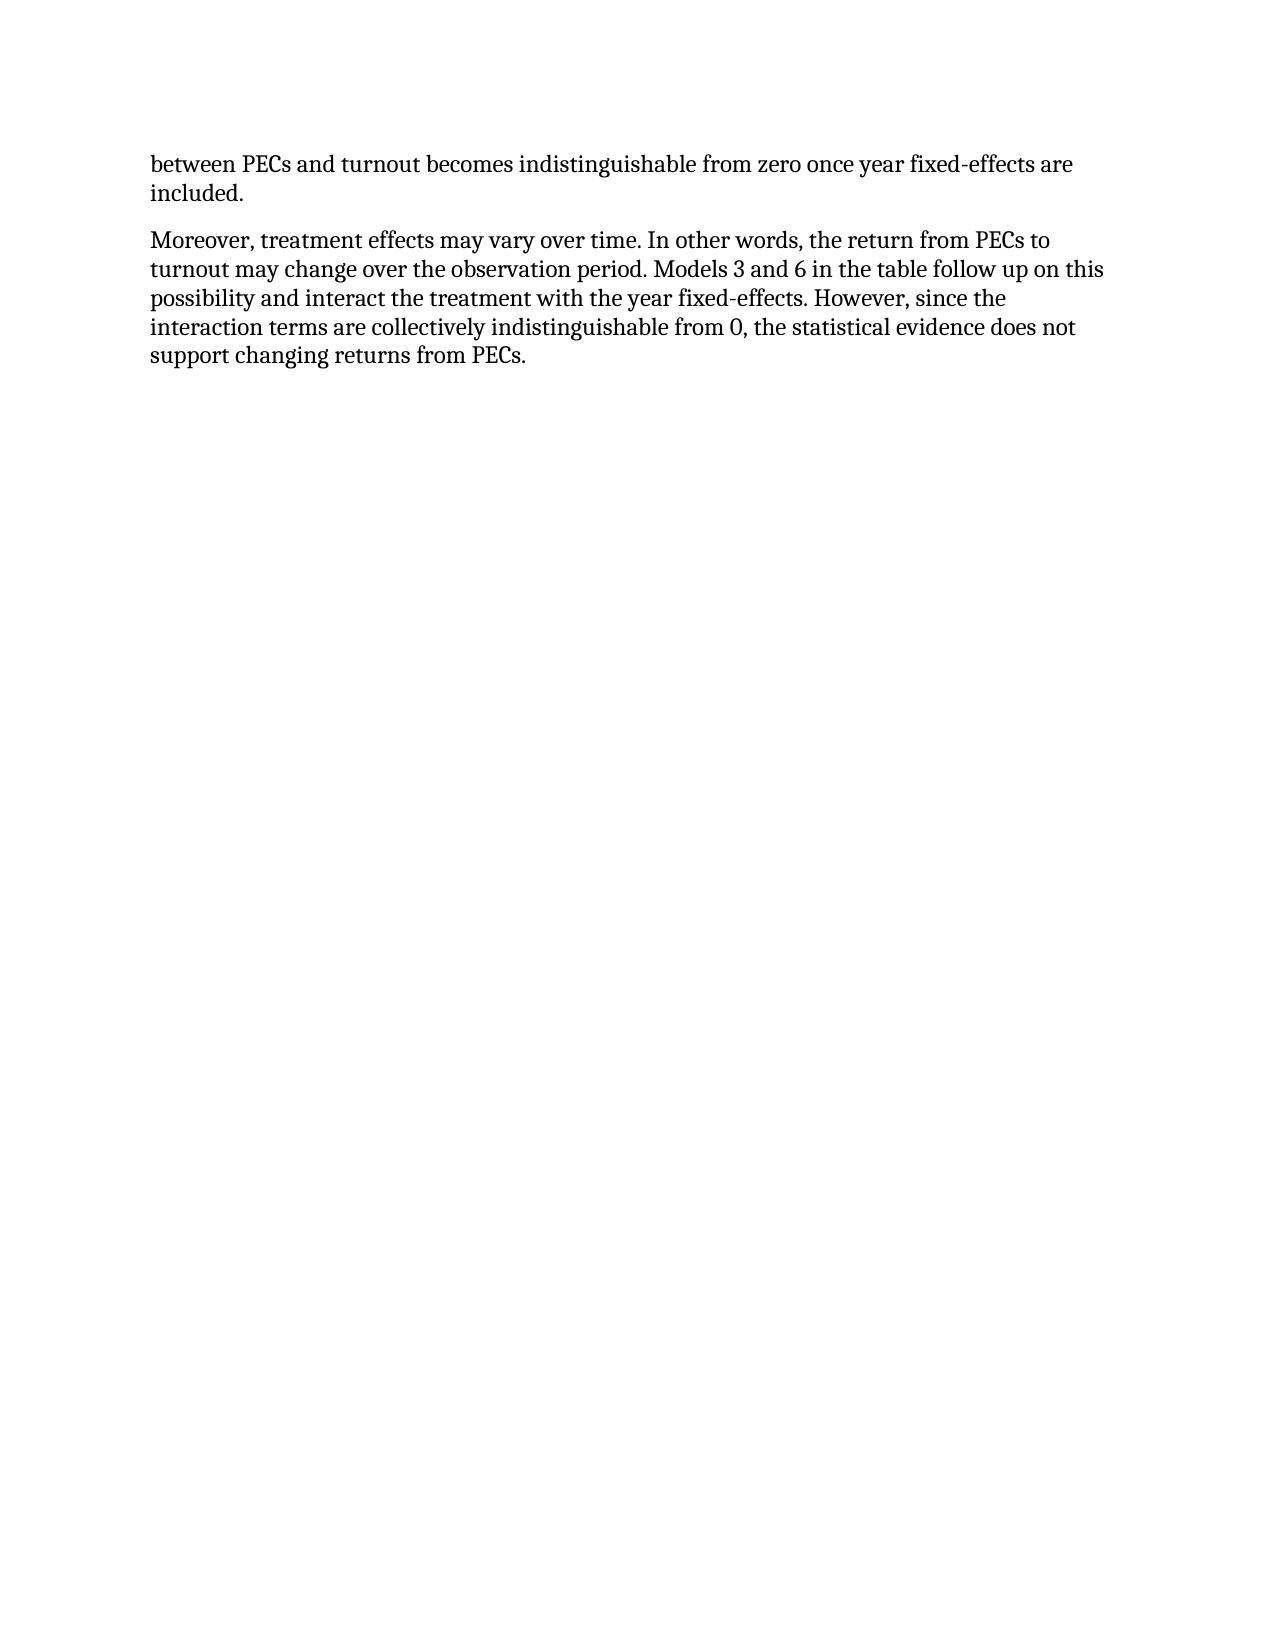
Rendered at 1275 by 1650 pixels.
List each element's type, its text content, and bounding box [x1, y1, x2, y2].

text Moreover, treatment effects may vary over time. In other words, the return from PECs to turnout may change over the observation period. Models 3 and 6 in the table follow up on this possibility and interact the treatment with the year fixed-effects. However, since the interaction terms are collectively indistinguishable from 0, the statistical evidence does not support changing returns from PECs. [150, 226, 1125, 370]
